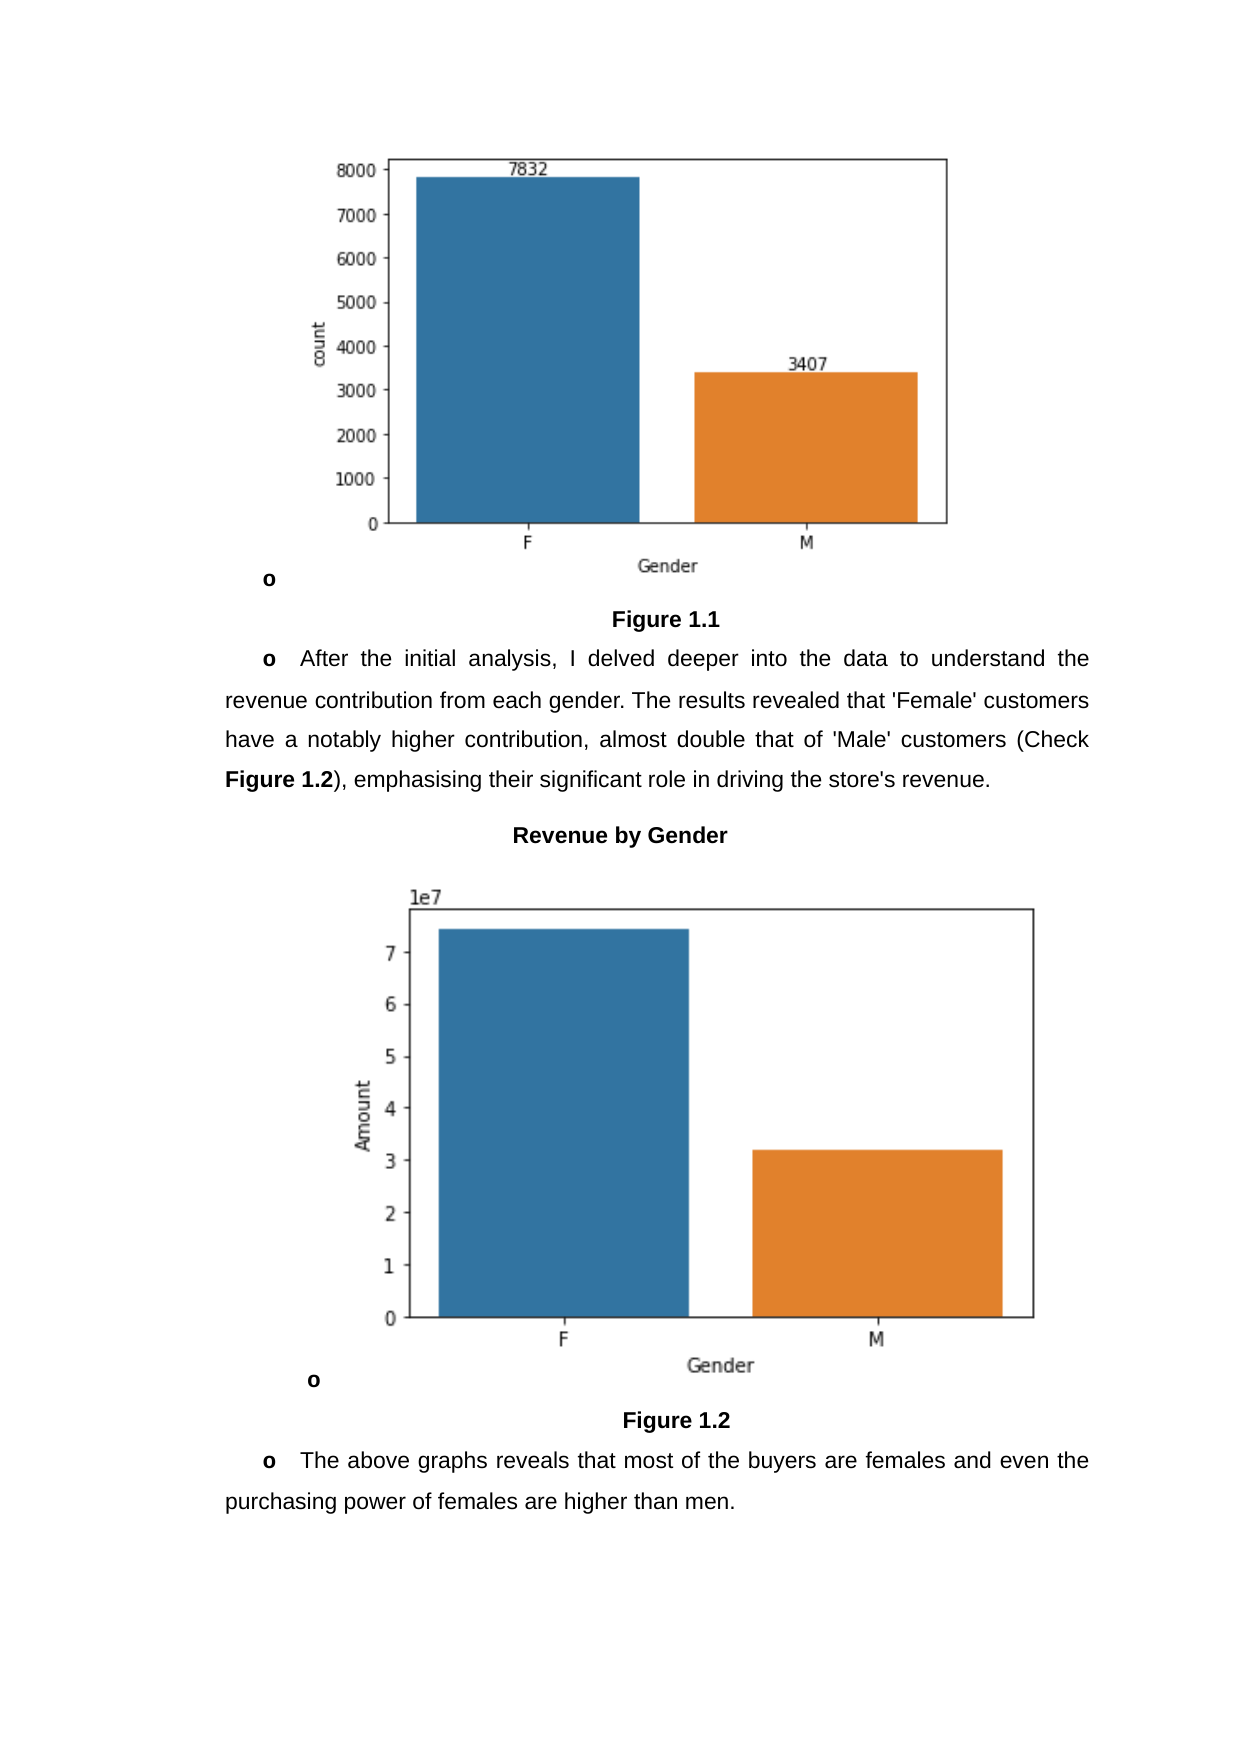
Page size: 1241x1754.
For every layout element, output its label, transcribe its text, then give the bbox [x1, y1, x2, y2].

picture [344, 878, 1046, 1388]
list After the initial analysis, I delved deeper into the data to understand the revenue contribution from each gender. The results revealed that 'Female' customers have a notably higher contribution, almost double that of 'Male' customers (Check Figure 1.2), emphasising their significant role in driving the store's revenue. [225, 645, 1090, 792]
list The above graphs reveals that most of the buyers are females and even the purchasing power of females are higher than men. [225, 1447, 1090, 1514]
list Figure 1.2 [262, 1407, 1090, 1433]
text Revenue by Gender [150, 822, 1090, 848]
list Figure 1.1 [300, 606, 1090, 632]
picture [300, 150, 958, 586]
